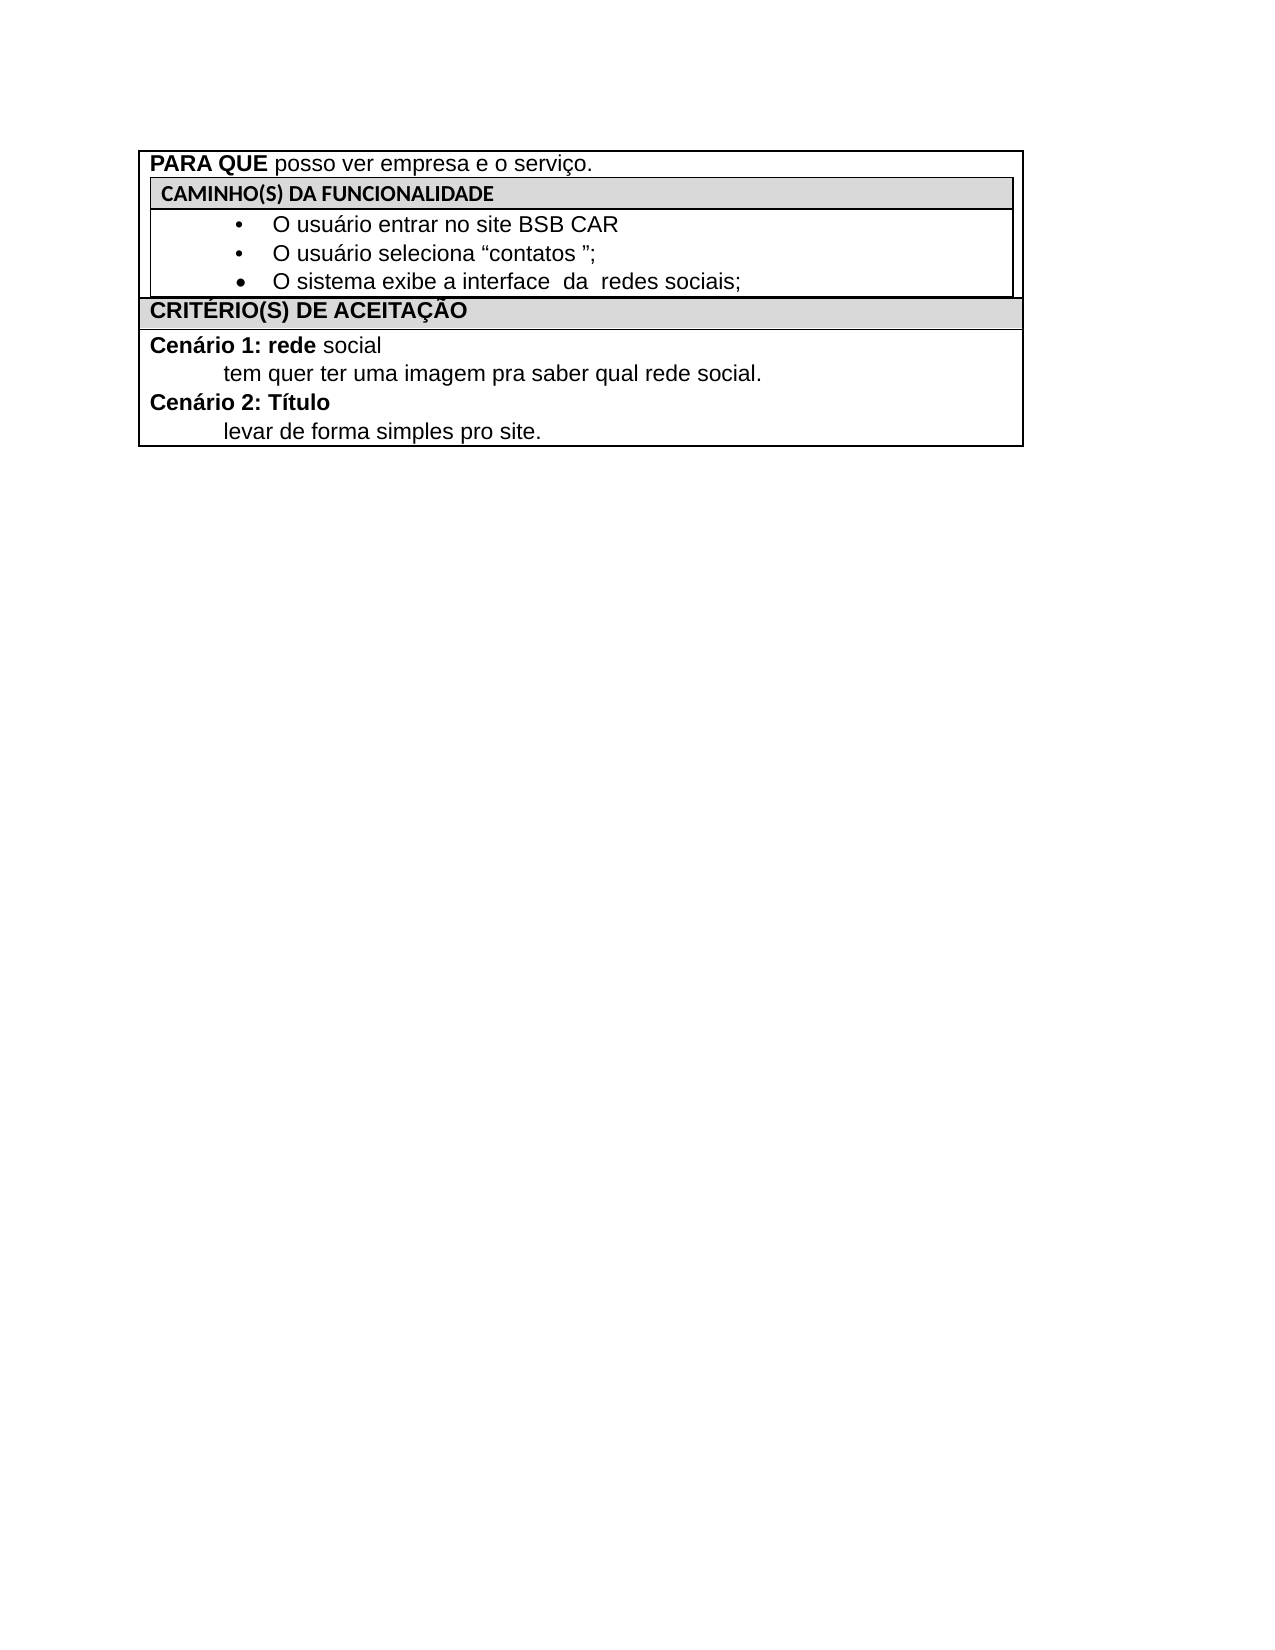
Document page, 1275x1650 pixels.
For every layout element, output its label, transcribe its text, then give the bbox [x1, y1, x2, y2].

table_cell Cenário 1: rede social tem quer ter uma imagem pra saber qual rede social. Cenário 2: Título levar de forma simples pro site. [140, 330, 1022, 445]
table_cell CRITÉRIO(S) DE ACEITAÇÃO [140, 299, 1022, 328]
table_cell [140, 152, 1022, 297]
